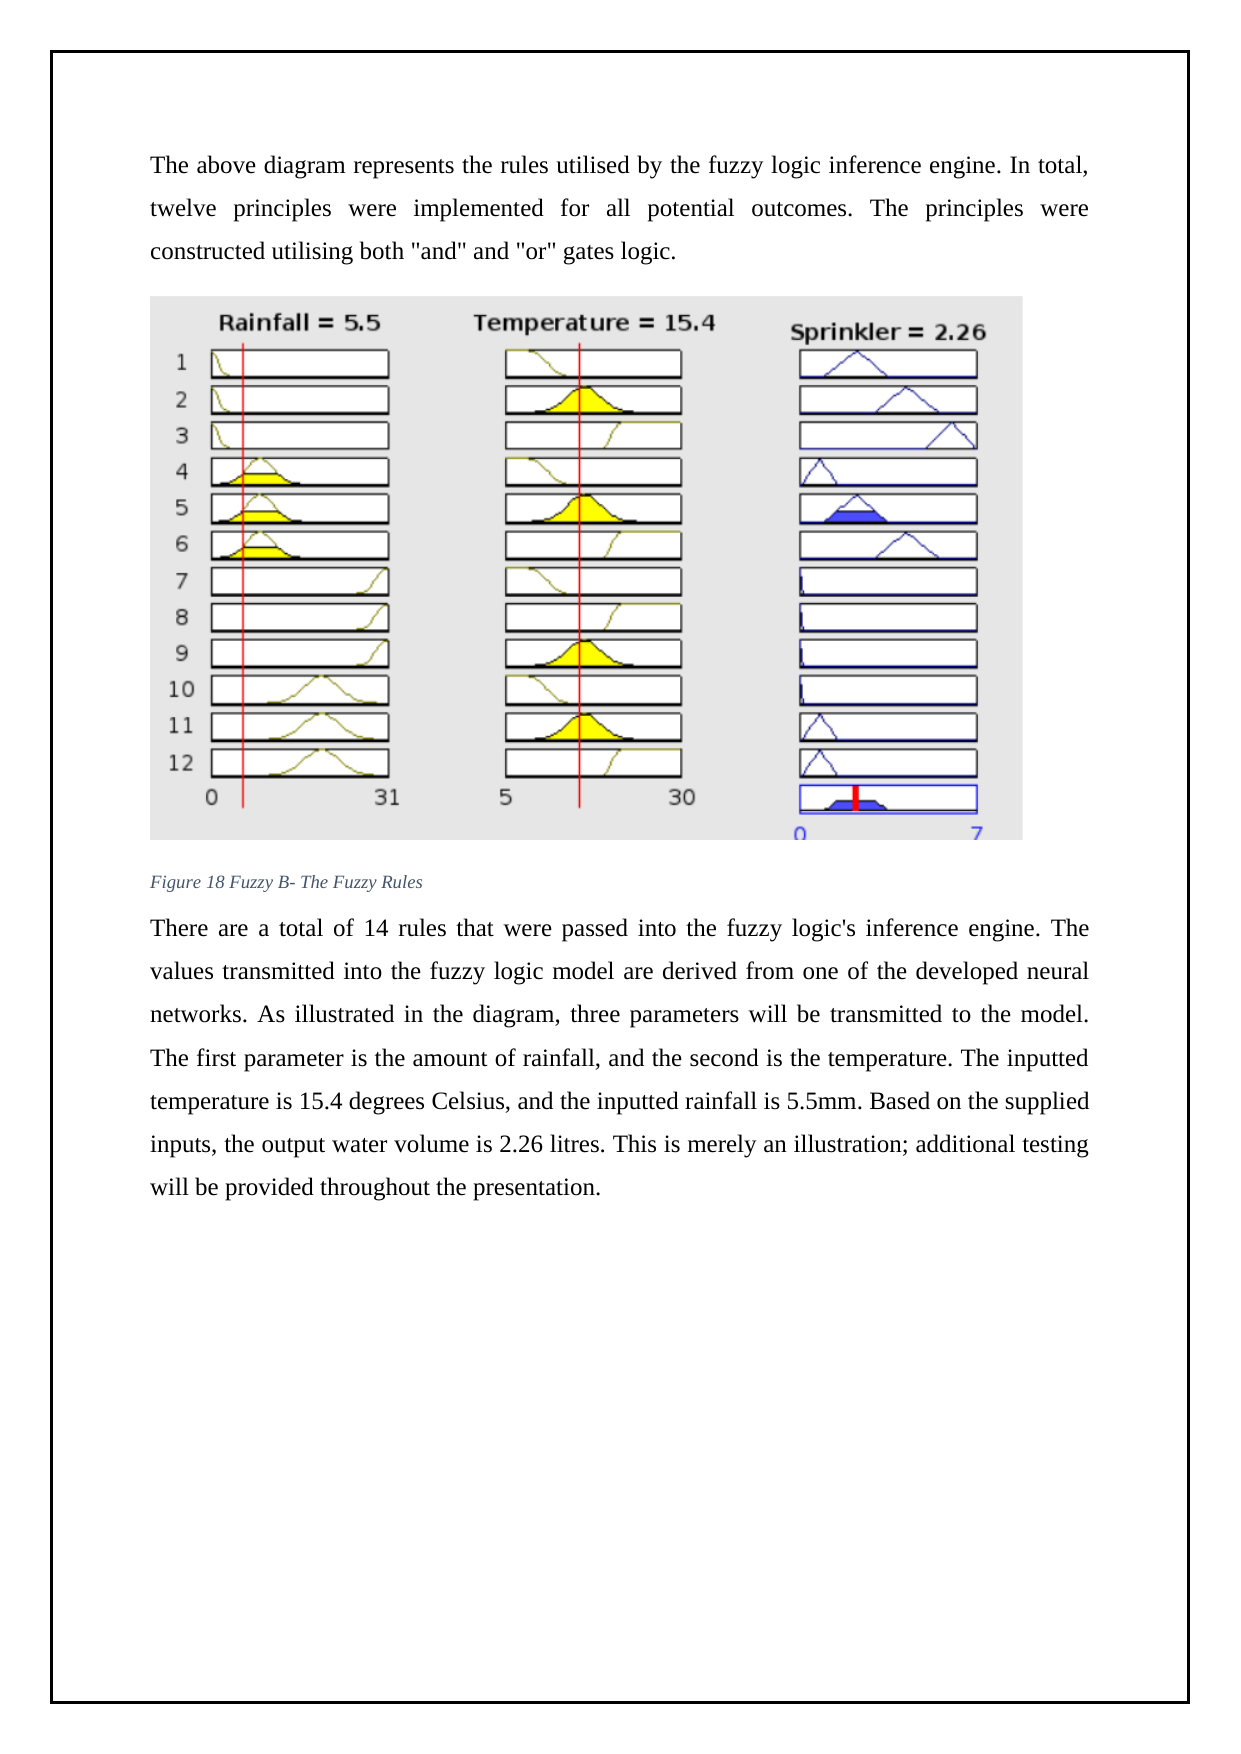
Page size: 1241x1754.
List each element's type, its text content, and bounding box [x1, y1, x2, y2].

text The above diagram represents the rules utilised by the fuzzy logic inference engine. In total, twelve principles were implemented for all potential outcomes. The principles were constructed utilising both "and" and "or" gates logic. [150, 150, 1090, 265]
text There are a total of 14 rules that were passed into the fuzzy logic's inference engine. The values transmitted into the fuzzy logic model are derived from one of the developed neural networks. As illustrated in the diagram, three parameters will be transmitted to the model. The first parameter is the amount of rainfall, and the second is the temperature. The inputted temperature is 15.4 degrees Celsius, and the inputted rainfall is 5.5mm. Based on the supplied inputs, the output water volume is 2.26 litres. This is merely an illustration; additional testing will be provided throughout the presentation. [150, 913, 1090, 1201]
picture [150, 296, 1023, 840]
